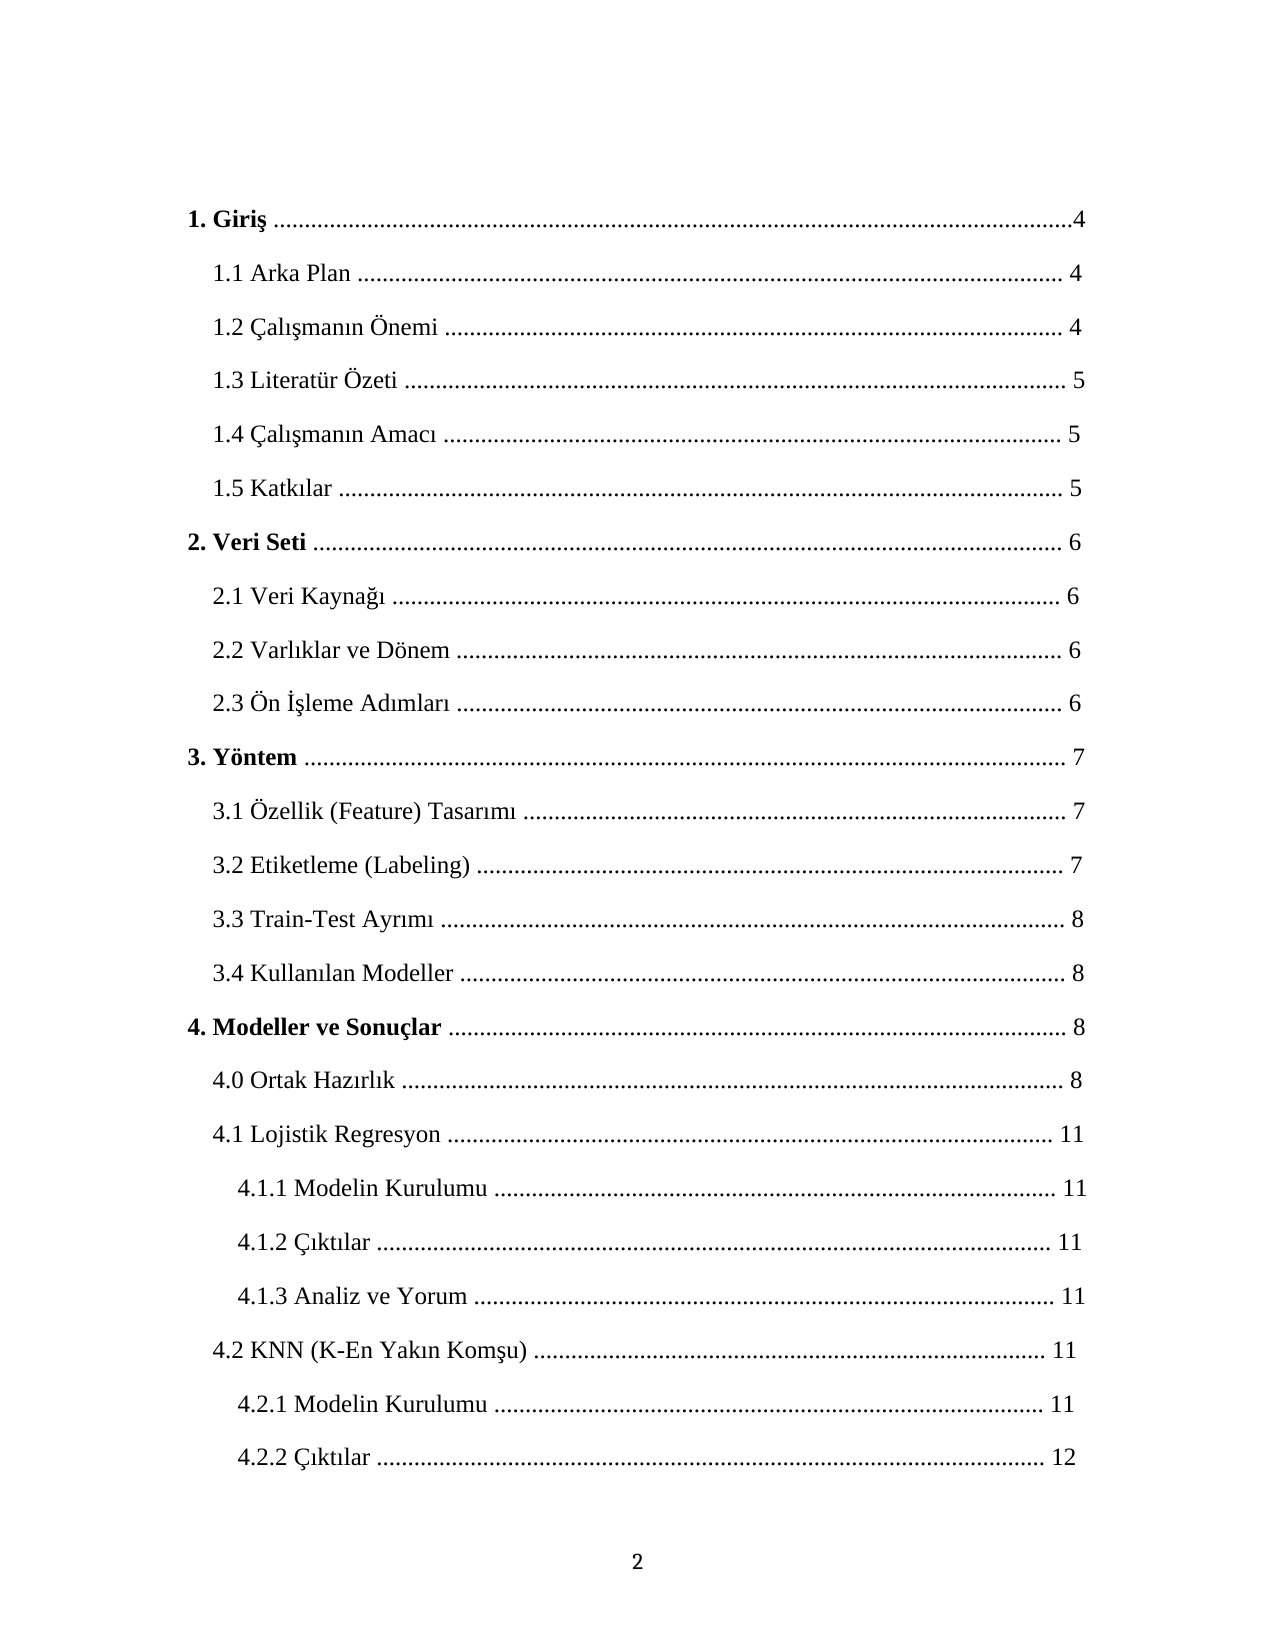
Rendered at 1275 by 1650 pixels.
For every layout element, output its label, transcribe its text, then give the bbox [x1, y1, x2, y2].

text 4.1 Lojistik Regresyon ................................................................................................. 11 [187, 1119, 1087, 1148]
text 2.2 Varlıklar ve Dönem ................................................................................................. 6 [187, 635, 1087, 663]
text 3.3 Train-Test Ayrımı .................................................................................................... 8 [187, 904, 1087, 933]
text 1.3 Literatür Özeti .......................................................................................................... 5 [187, 365, 1087, 394]
text 3. Yöntem .......................................................................................................................... 7 [187, 742, 1087, 771]
text 3.1 Özellik (Feature) Tasarımı ....................................................................................... 7 [187, 796, 1087, 825]
text 1.2 Çalışmanın Önemi ................................................................................................... 4 [187, 312, 1087, 340]
text 1.1 Arka Plan ................................................................................................................. 4 [187, 258, 1087, 286]
text 2.1 Veri Kaynağı ........................................................................................................... 6 [187, 581, 1087, 609]
text 4.2.2 Çıktılar ........................................................................................................... 12 [187, 1442, 1087, 1471]
text 4.2.1 Modelin Kurulumu ........................................................................................ 11 [187, 1389, 1087, 1417]
text 3.2 Etiketleme (Labeling) .............................................................................................. 7 [187, 850, 1087, 879]
text 1.5 Katkılar .................................................................................................................... 5 [187, 473, 1087, 502]
text 3.4 Kullanılan Modeller ................................................................................................. 8 [187, 958, 1087, 987]
text 2.3 Ön İşleme Adımları ................................................................................................. 6 [187, 688, 1087, 717]
text 4.0 Ortak Hazırlık .......................................................................................................... 8 [187, 1066, 1087, 1094]
text 2. Veri Seti ........................................................................................................................ 6 [187, 527, 1087, 556]
text 4. Modeller ve Sonuçlar ................................................................................................... 8 [187, 1012, 1087, 1040]
text 4.1.2 Çıktılar ............................................................................................................ 11 [187, 1227, 1087, 1256]
text 1. Giriş ................................................................................................................................4 [187, 204, 1087, 233]
text 4.2 KNN (K-En Yakın Komşu) .................................................................................. 11 [187, 1335, 1087, 1363]
text 4.1.1 Modelin Kurulumu .......................................................................................... 11 [187, 1173, 1087, 1202]
text 4.1.3 Analiz ve Yorum ............................................................................................. 11 [187, 1281, 1087, 1310]
text 1.4 Çalışmanın Amacı ................................................................................................... 5 [187, 419, 1087, 448]
